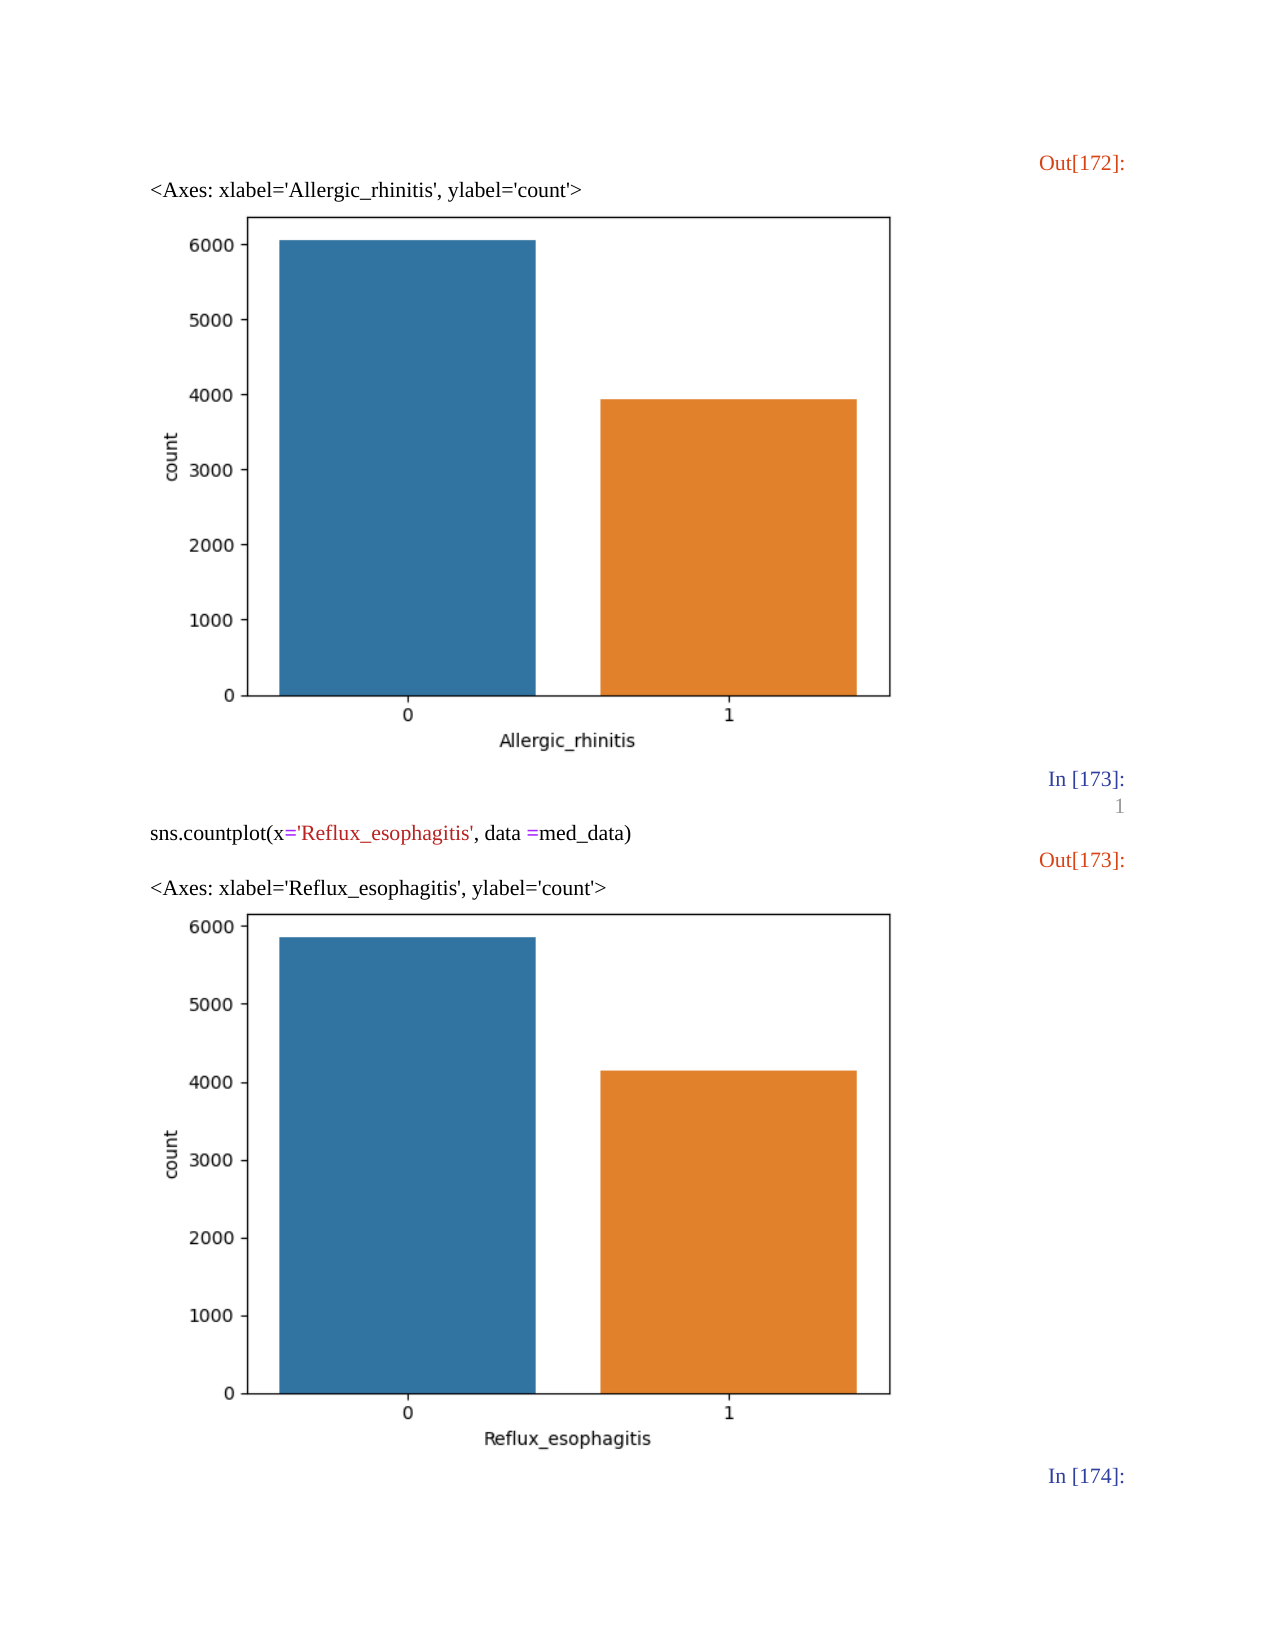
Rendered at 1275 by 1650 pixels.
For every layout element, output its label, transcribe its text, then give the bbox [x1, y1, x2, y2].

text Out[173]: [150, 847, 1125, 873]
text sns.countplot(x='Reflux_esophagitis', data =med_data) [150, 820, 1125, 846]
text Out[172]: [150, 150, 1125, 175]
picture [150, 901, 901, 1462]
text In [174]: [150, 1463, 1125, 1489]
text <Axes: xlabel='Allergic_rhinitis', ylabel='count'> [150, 177, 1125, 202]
text In [173]: [150, 766, 1125, 791]
picture [150, 204, 901, 764]
text 1 [150, 793, 1125, 818]
text <Axes: xlabel='Reflux_esophagitis', ylabel='count'> [150, 875, 1125, 900]
